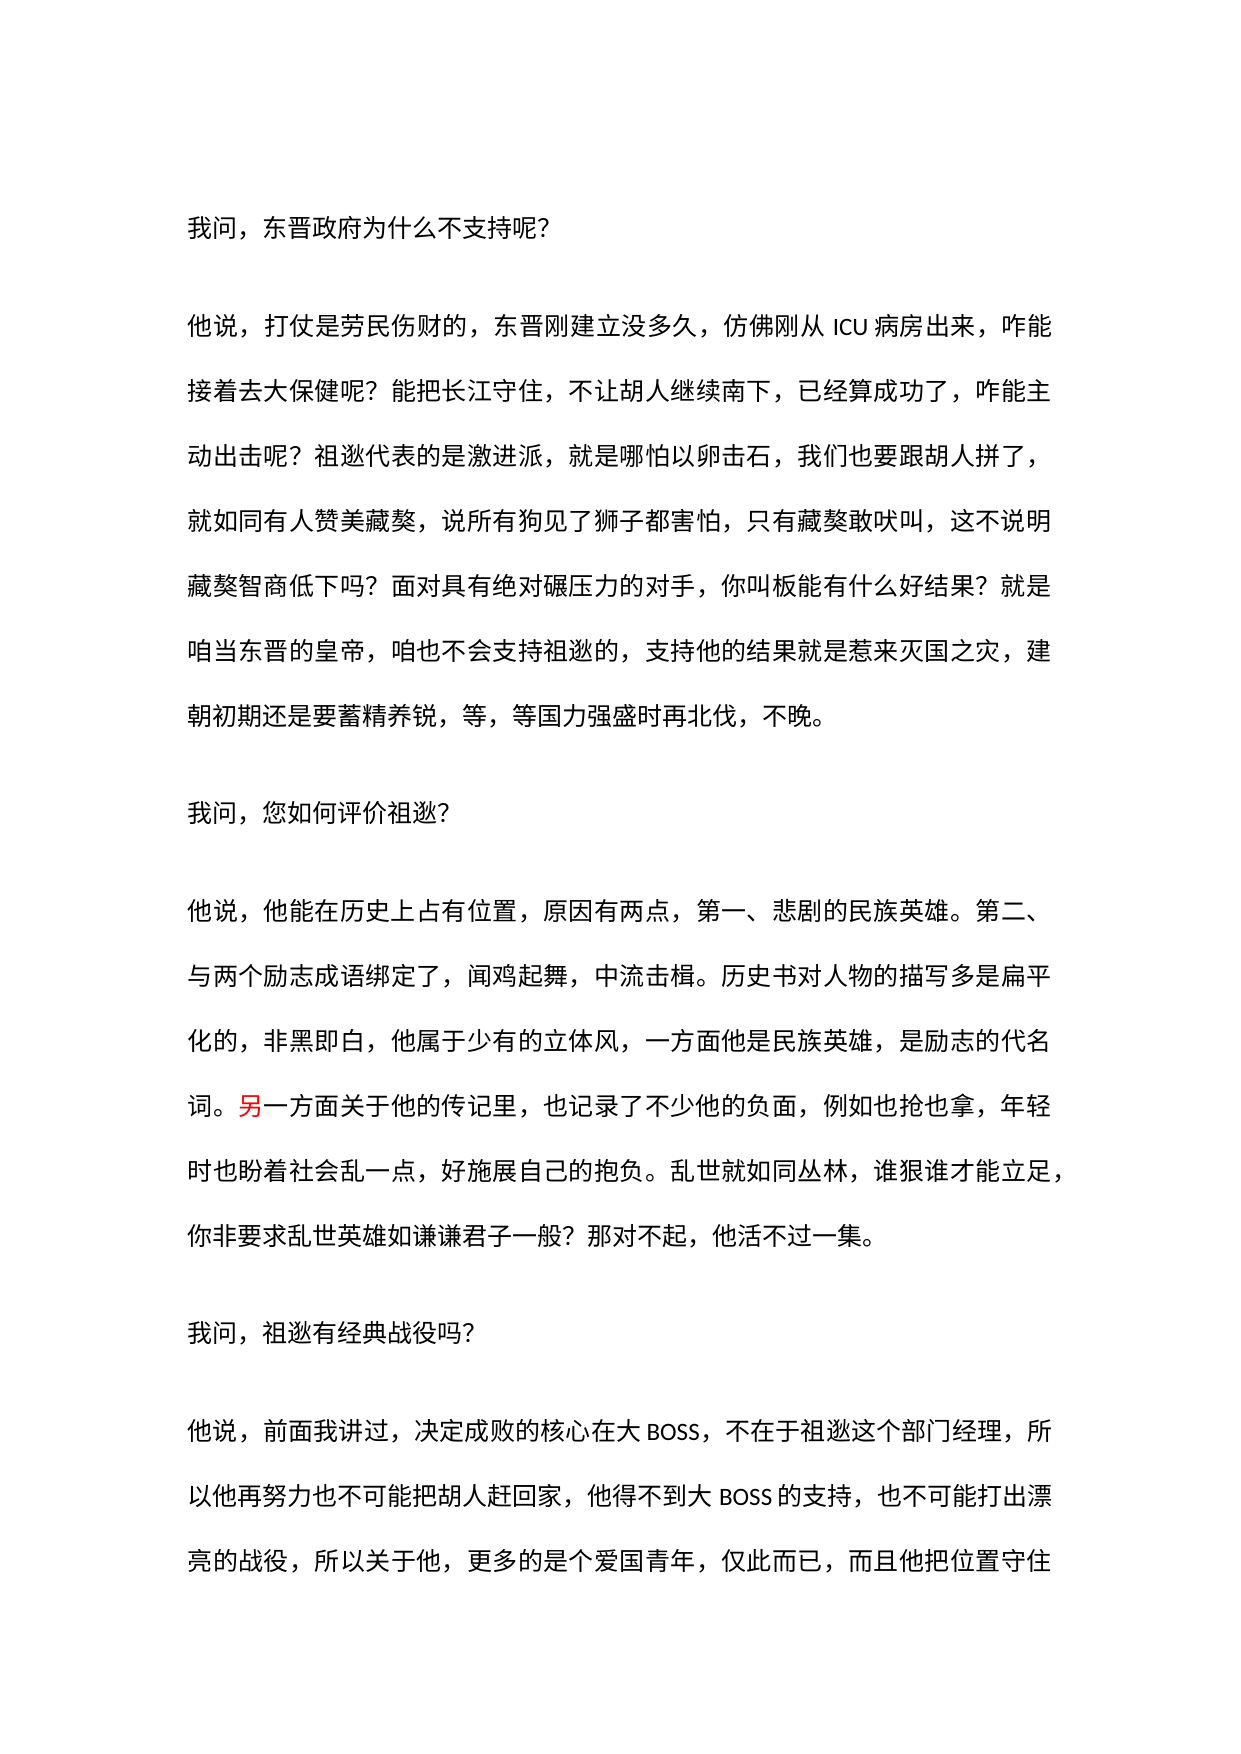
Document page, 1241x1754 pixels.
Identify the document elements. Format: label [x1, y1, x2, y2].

text [187, 162, 1053, 1592]
